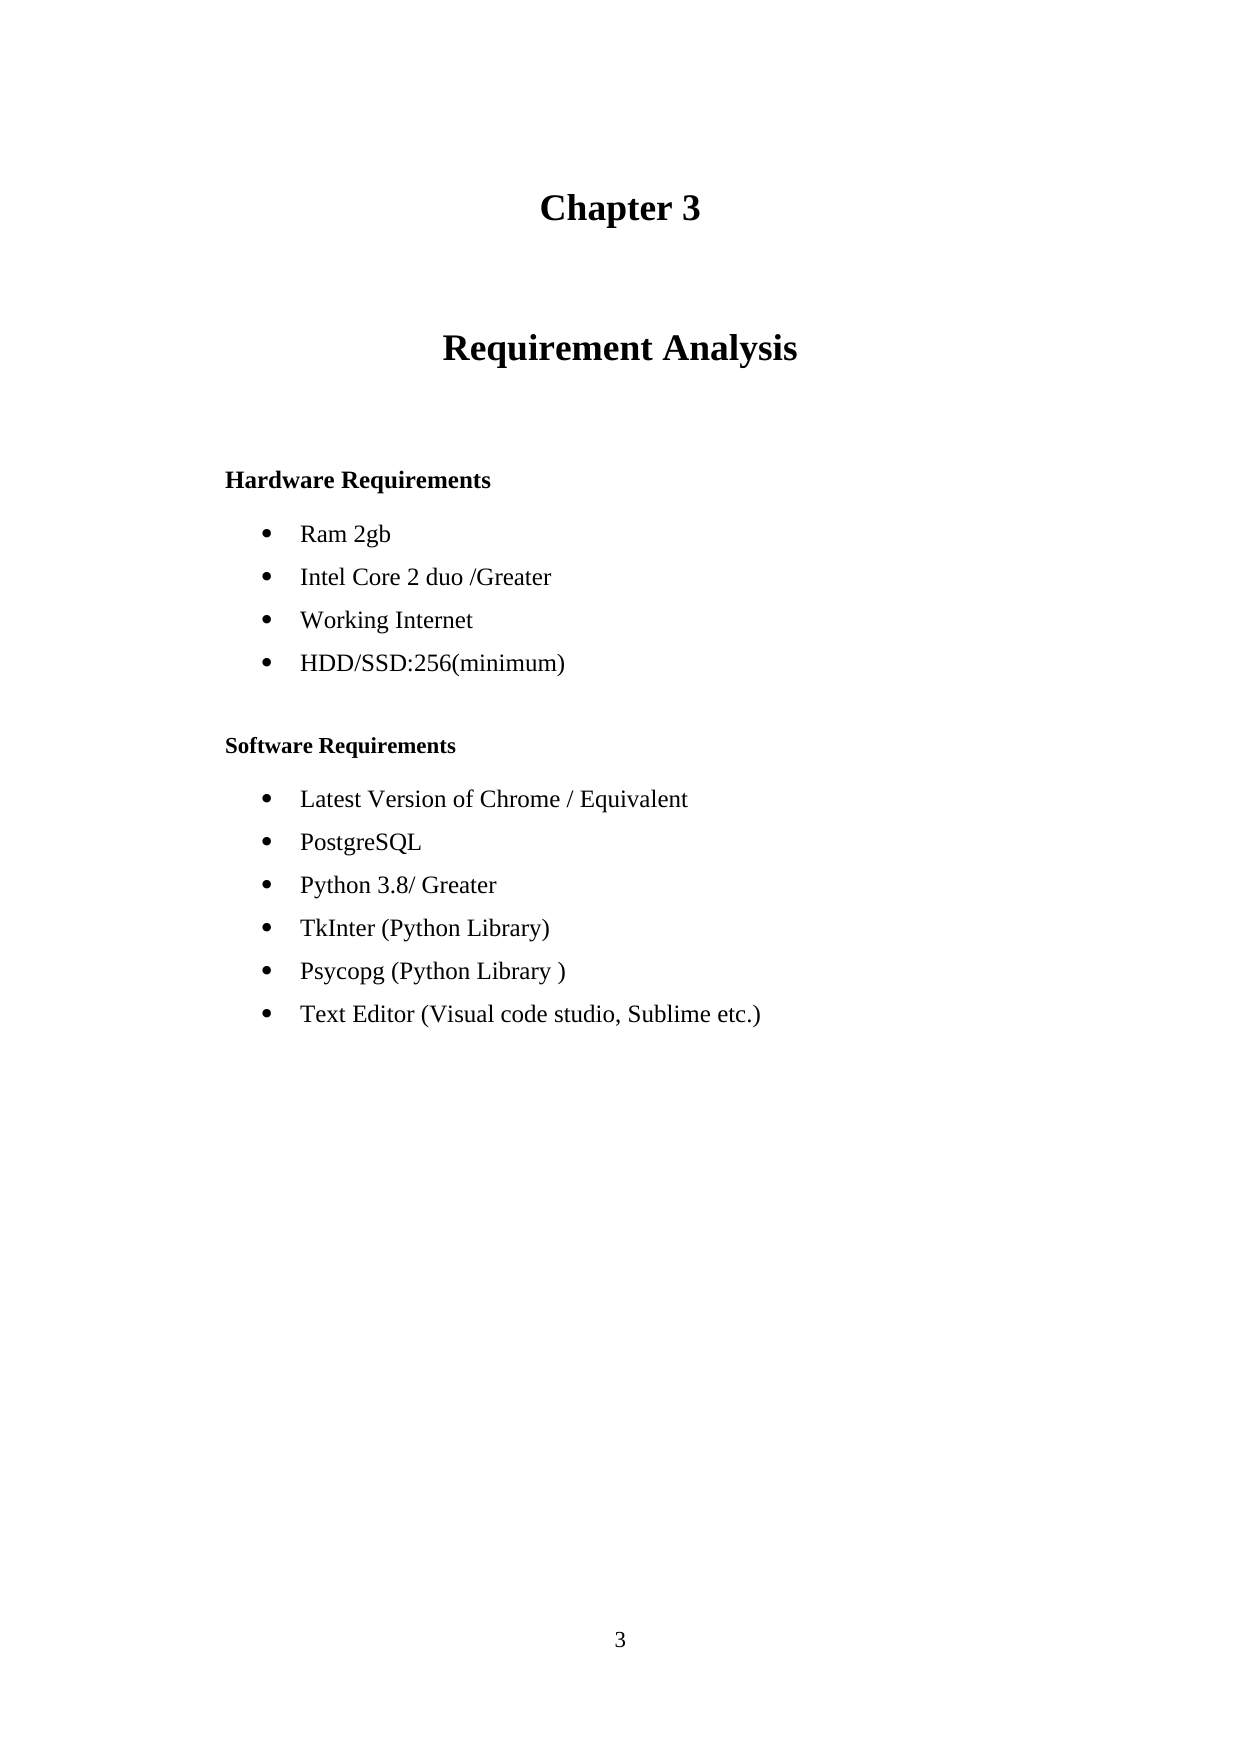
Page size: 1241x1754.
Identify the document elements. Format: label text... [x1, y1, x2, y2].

list Text Editor (Visual code studio, Sublime etc.) [262, 999, 1090, 1028]
list Working Internet [262, 605, 1090, 634]
text Chapter 3 [150, 185, 1090, 228]
text Hardware Requirements [187, 465, 1090, 493]
list HDD/SSD:256(minimum) [262, 648, 1090, 677]
list Psycopg (Python Library ) [262, 956, 1090, 985]
list TkInter (Python Library) [262, 913, 1090, 942]
list Python 3.8/ Greater [262, 870, 1090, 899]
list Ram 2gb [262, 519, 1090, 547]
list Intel Core 2 duo /Greater [262, 562, 1090, 591]
list PostgreSQL [262, 827, 1090, 856]
list Latest Version of Chrome / Equivalent [262, 784, 1090, 812]
text Software Requirements [150, 733, 1090, 759]
text Requirement Analysis [150, 325, 1090, 368]
